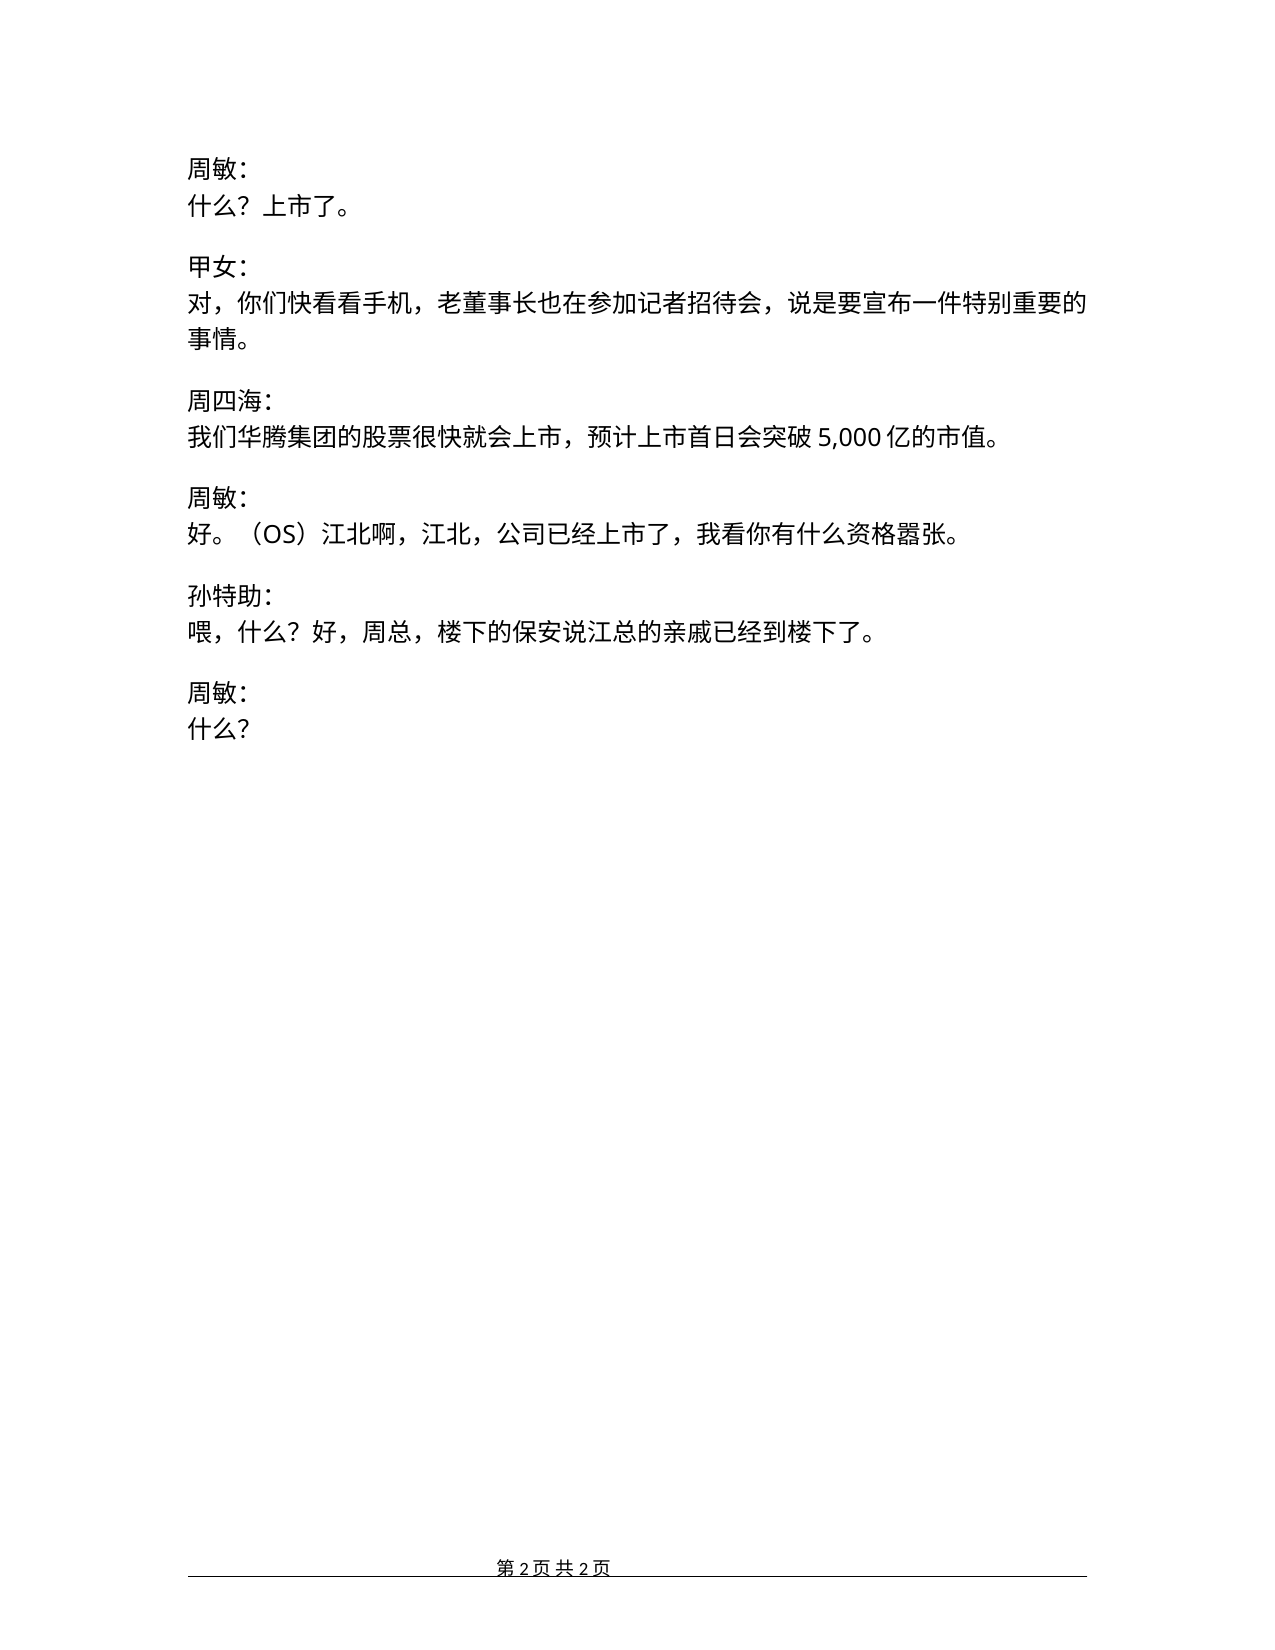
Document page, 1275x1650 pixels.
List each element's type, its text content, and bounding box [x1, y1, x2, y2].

text 周敏： 什么？ [187, 674, 1087, 746]
text 周四海： 我们华腾集团的股票很快就会上市，预计上市首日会突破5,000亿的市值。 [187, 381, 1087, 454]
text 孙特助： 喂，什么？好，周总，楼下的保安说江总的亲戚已经到楼下了。 [187, 576, 1087, 649]
text 周敏： 好。（OS）江北啊，江北，公司已经上市了，我看你有什么资格嚣张。 [187, 479, 1087, 551]
text 甲女： 对，你们快看看手机，老董事长也在参加记者招待会，说是要宣布一件特别重要的事情。 [187, 247, 1087, 356]
text 周敏： 什么？上市了。 [187, 150, 1087, 222]
